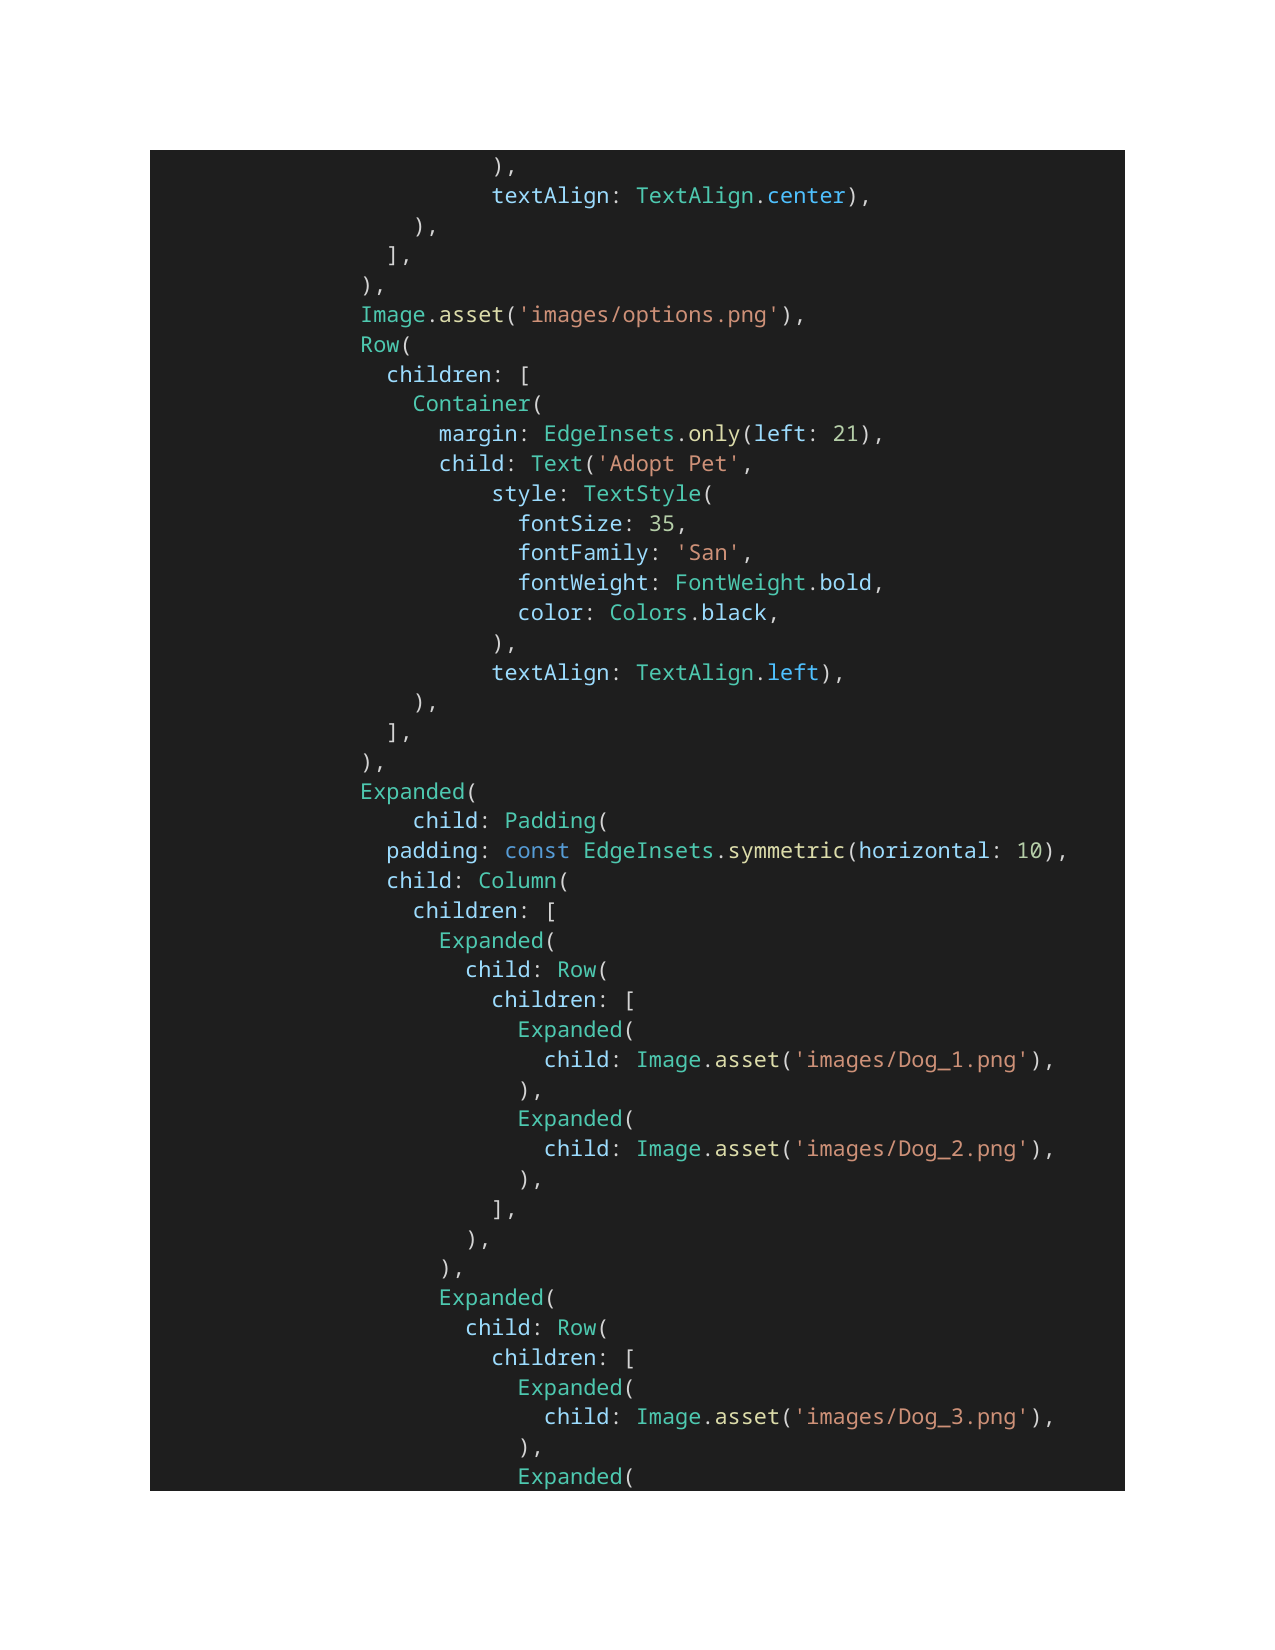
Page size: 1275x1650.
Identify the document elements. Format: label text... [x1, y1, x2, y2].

text Expanded( [150, 1014, 1125, 1044]
text ), [150, 1073, 1125, 1103]
text children: [ [150, 1342, 1125, 1371]
text child: Image.asset('images/Dog_1.png'), [150, 1044, 1125, 1073]
text fontWeight: FontWeight.bold, [150, 567, 1125, 597]
text fontFamily: 'San', [150, 537, 1125, 567]
text child: Column( [150, 865, 1125, 895]
text ), [150, 1252, 1125, 1282]
text ), [150, 686, 1125, 716]
text color: Colors.black, [150, 597, 1125, 627]
text Expanded( [150, 1461, 1125, 1491]
text child: Image.asset('images/Dog_2.png'), [150, 1133, 1125, 1163]
text Expanded( [150, 1371, 1125, 1401]
text ], [150, 716, 1125, 746]
text children: [ [150, 984, 1125, 1014]
text ), [150, 1163, 1125, 1193]
text ), [150, 269, 1125, 299]
text textAlign: TextAlign.center), [150, 180, 1125, 209]
text children: [ [150, 895, 1125, 924]
text ), [150, 1222, 1125, 1252]
text Image.asset('images/options.png'), [150, 299, 1125, 329]
text child: Text('Adopt Pet', [150, 448, 1125, 478]
text child: Image.asset('images/Dog_3.png'), [150, 1401, 1125, 1431]
text children: [ [150, 358, 1125, 388]
text style: TextStyle( [150, 478, 1125, 507]
text Row( [150, 329, 1125, 358]
text ), [150, 627, 1125, 656]
text ), [150, 1431, 1125, 1461]
text ), [150, 209, 1125, 239]
text Expanded( [150, 1282, 1125, 1312]
text child: Padding( [150, 805, 1125, 835]
text ], [150, 239, 1125, 269]
text Expanded( [150, 924, 1125, 954]
text Container( [150, 388, 1125, 418]
text margin: EdgeInsets.only(left: 21), [150, 418, 1125, 448]
text padding: const EdgeInsets.symmetric(horizontal: 10), [150, 835, 1125, 865]
text Expanded( [150, 776, 1125, 805]
text child: Row( [150, 954, 1125, 984]
text textAlign: TextAlign.left), [150, 656, 1125, 686]
text ), [150, 150, 1125, 180]
text Expanded( [150, 1103, 1125, 1133]
text ], [150, 1193, 1125, 1222]
text child: Row( [150, 1312, 1125, 1342]
text ), [150, 746, 1125, 776]
text fontSize: 35, [150, 507, 1125, 537]
